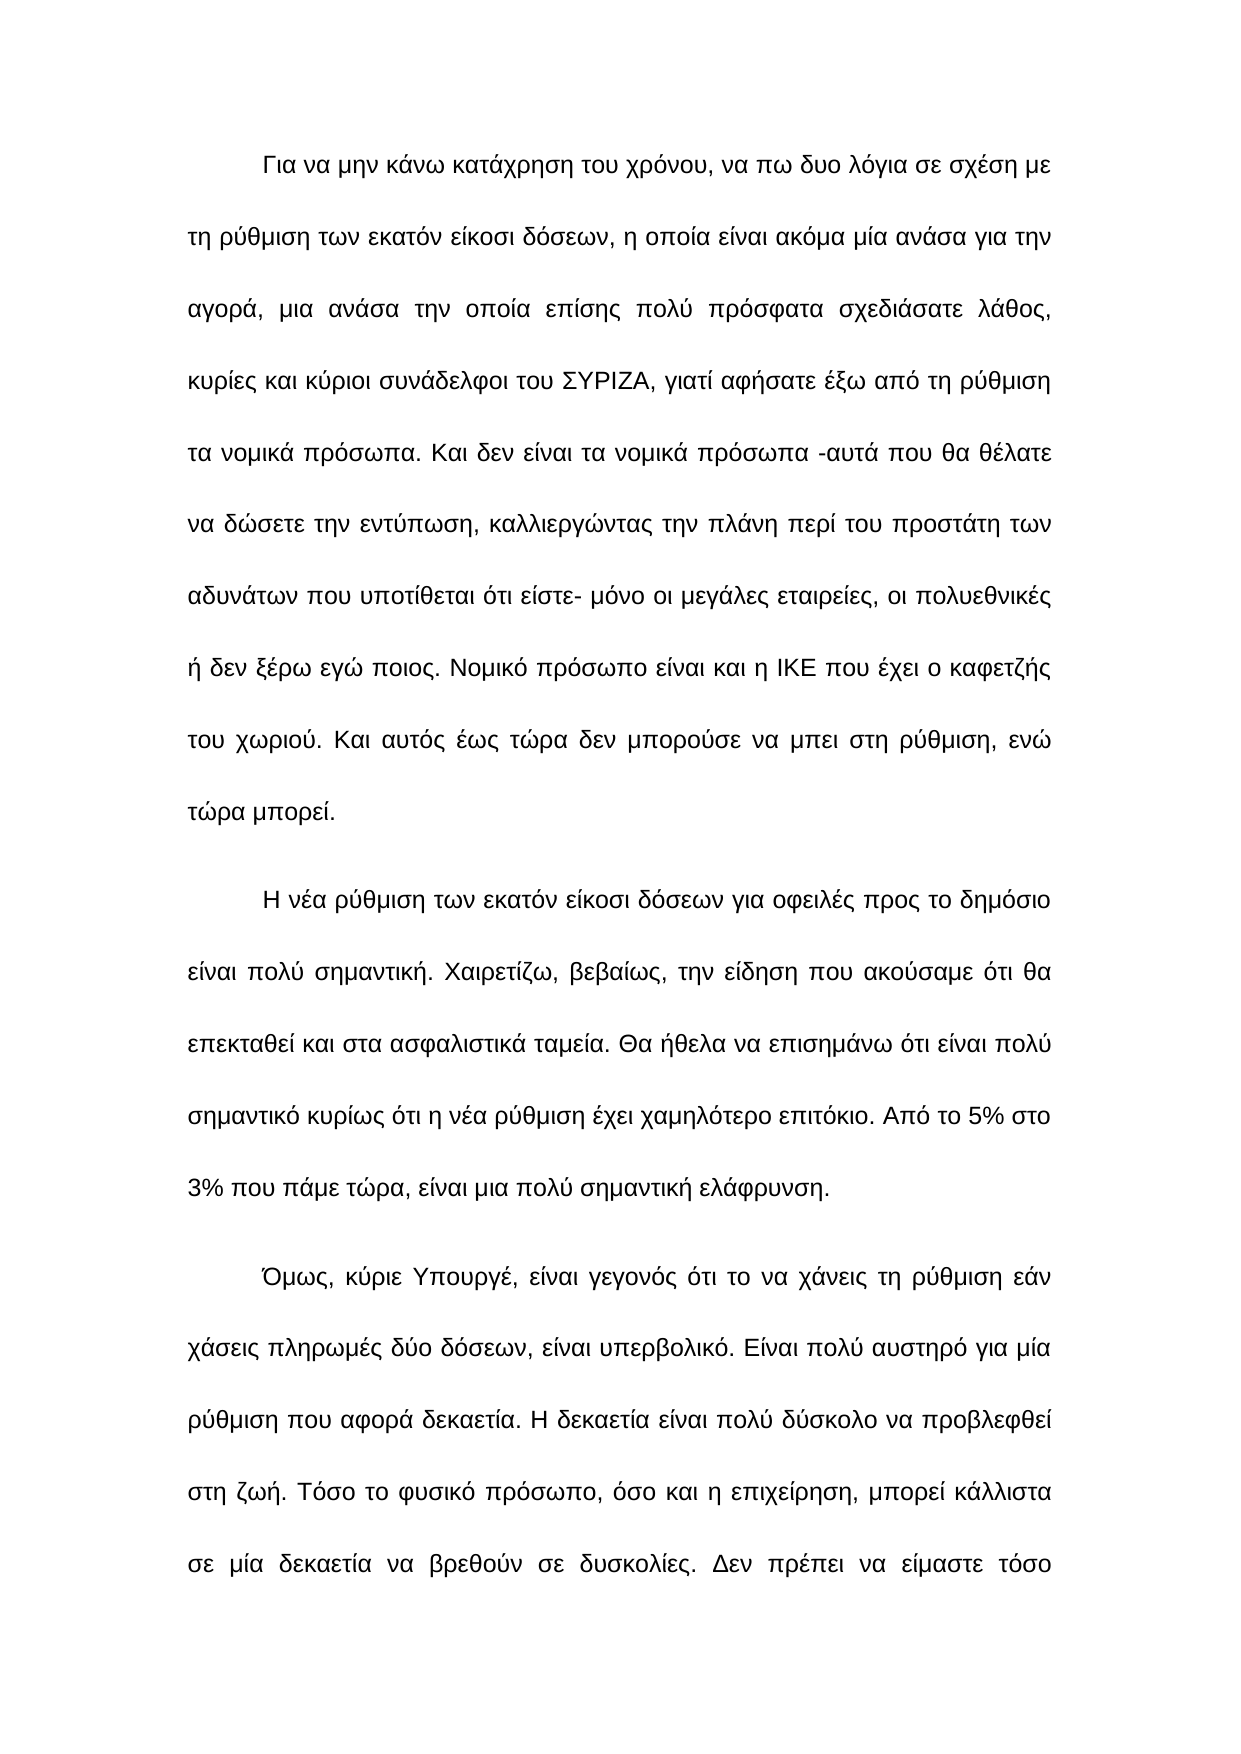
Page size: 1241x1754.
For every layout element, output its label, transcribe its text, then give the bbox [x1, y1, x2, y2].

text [187, 1261, 1053, 1578]
text Για να μην κάνω κατάχρηση του χρόνου, να πω δυο λόγια σε σχέση με τη ρύθμιση των εκατόν είκοσι δόσεων, η οποία είναι ακόμα μία ανάσα για την αγορά, μια ανάσα την οποία επίσης πολύ πρόσφατα σχεδιάσατε λάθος, κυρίες και κύριοι συνάδελφοι του ΣΥΡΙΖΑ, γιατί αφήσατε έξω από τη ρύθμιση τα νομικά πρόσωπα. Και δεν είναι τα νομικά πρόσωπα -αυτά που θα θέλατε να δώσετε την εντύπωση, καλλιεργώντας την πλάνη περί του προστάτη των αδυνάτων που υποτίθεται ότι είστε- μόνο οι μεγάλες εταιρείες, οι πολυεθνικές ή δεν ξέρω εγώ ποιος. Νομικό πρόσωπο είναι και η ΙΚΕ που έχει ο καφετζής του χωριού. Και αυτός έως τώρα δεν μπορούσε να μπει στη ρύθμιση, ενώ τώρα μπορεί. [187, 150, 1053, 826]
text Η νέα ρύθμιση των εκατόν είκοσι δόσεων για οφειλές προς το δημόσιο είναι πολύ σημαντική. Χαιρετίζω, βεβαίως, την είδηση που ακούσαμε ότι θα επεκταθεί και στα ασφαλιστικά ταμεία. Θα ήθελα να επισημάνω ότι είναι πολύ σημαντικό κυρίως ότι η νέα ρύθμιση έχει χαμηλότερο επιτόκιο. Από το 5% στο 3% που πάμε τώρα, είναι μια πολύ σημαντική ελάφρυνση. [187, 885, 1053, 1202]
